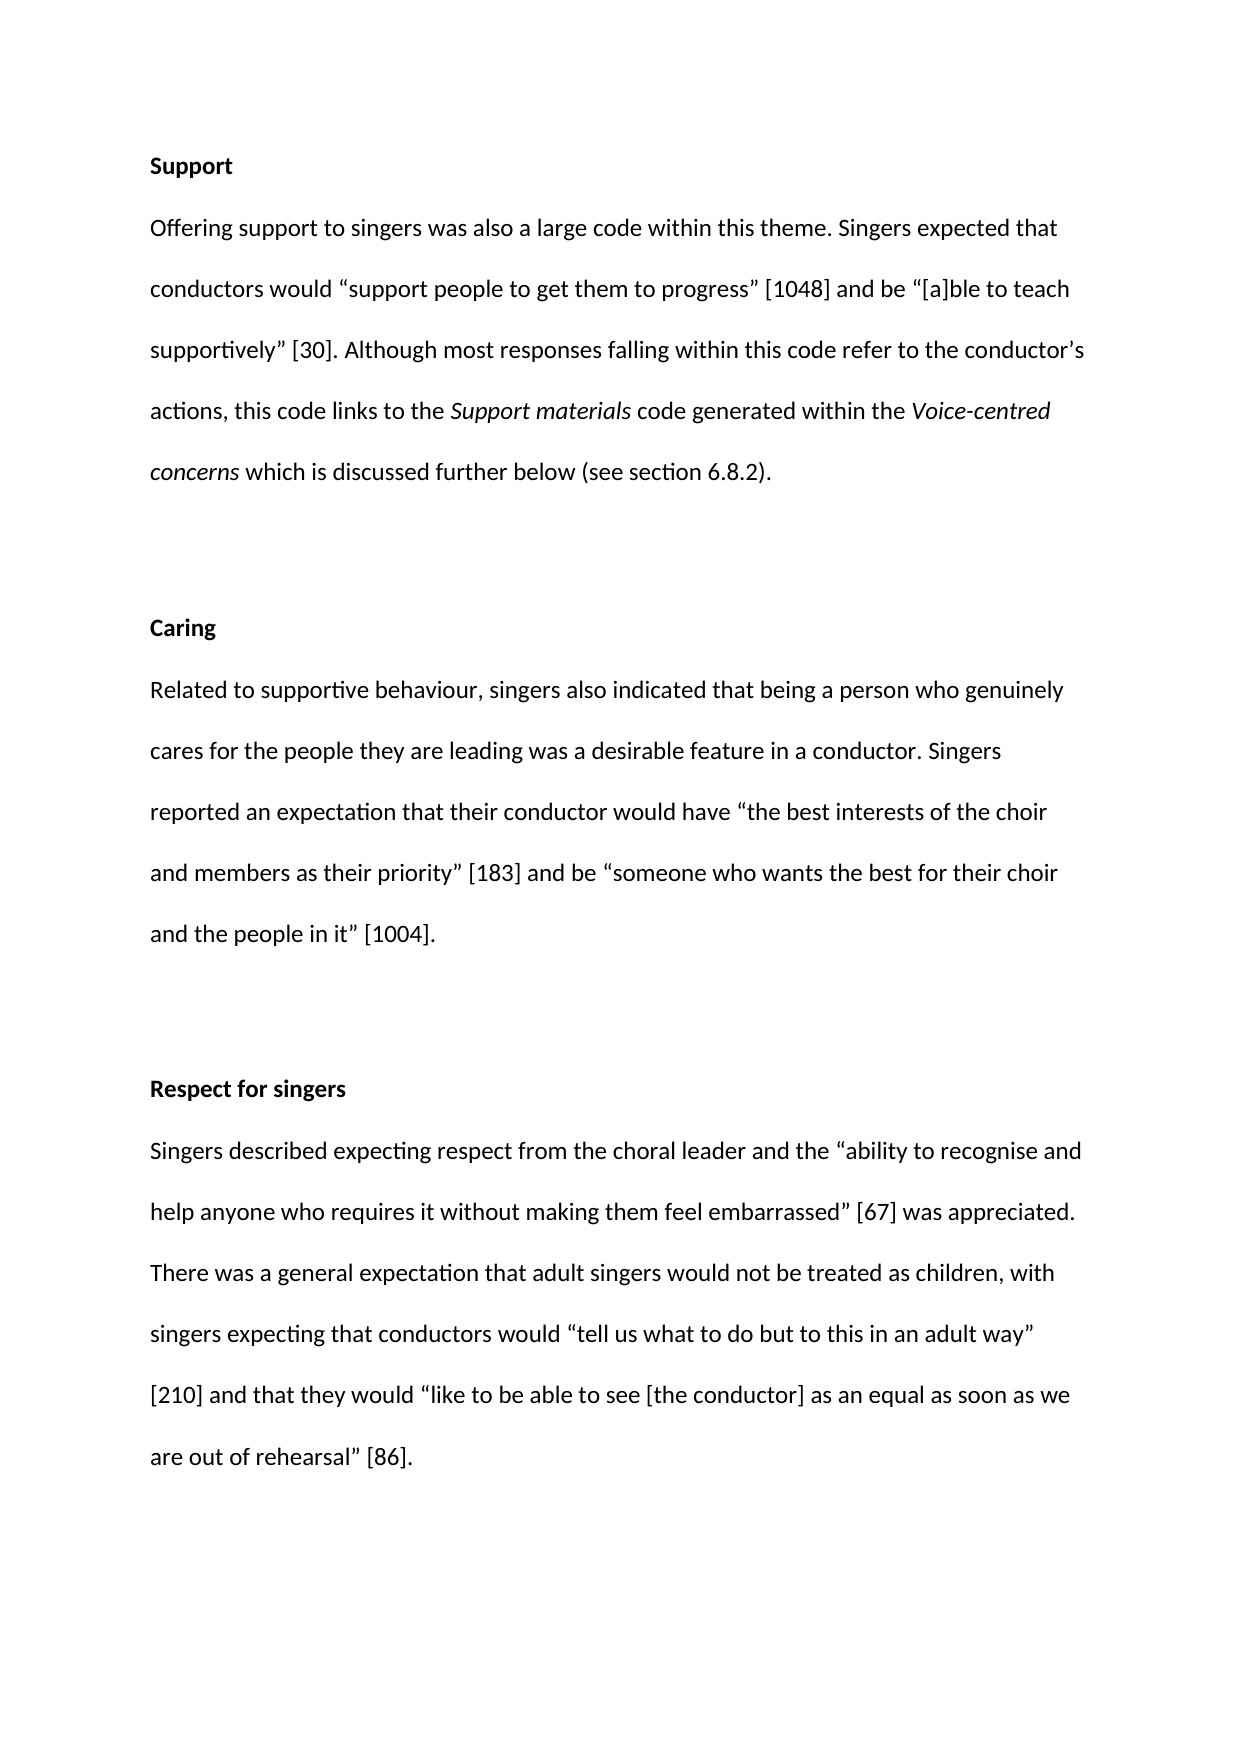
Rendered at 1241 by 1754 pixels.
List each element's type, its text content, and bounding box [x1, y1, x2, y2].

text Related to supportive behaviour, singers also indicated that being a person who genuinely cares for the people they are leading was a desirable feature in a conductor. Singers reported an expectation that their conductor would have “the best interests of the choir and members as their priority” [183] and be “someone who wants the best for their choir and the people in it” [1004]. [150, 674, 1090, 948]
subtitle Respect for singers [150, 1073, 1090, 1104]
text Singers described expecting respect from the choral leader and the “ability to recognise and help anyone who requires it without making them feel embarrassed” [67] was appreciated. There was a general expectation that adult singers would not be treated as children, with singers expecting that conductors would “tell us what to do but to this in an adult way” [210] and that they would “like to be able to see [the conductor] as an equal as soon as we are out of rehearsal” [86]. [150, 1135, 1090, 1471]
subtitle Caring [150, 612, 1090, 642]
text Offering support to singers was also a large code within this theme. Singers expected that conductors would “support people to get them to progress” [1048] and be “[a]ble to teach supportively” [30]. Although most responses falling within this code refer to the conductor’s actions, this code links to the Support materials code generated within the Voice-centred concerns which is discussed further below (see section 6.8.2). [150, 212, 1090, 487]
subtitle Support [150, 150, 1090, 181]
